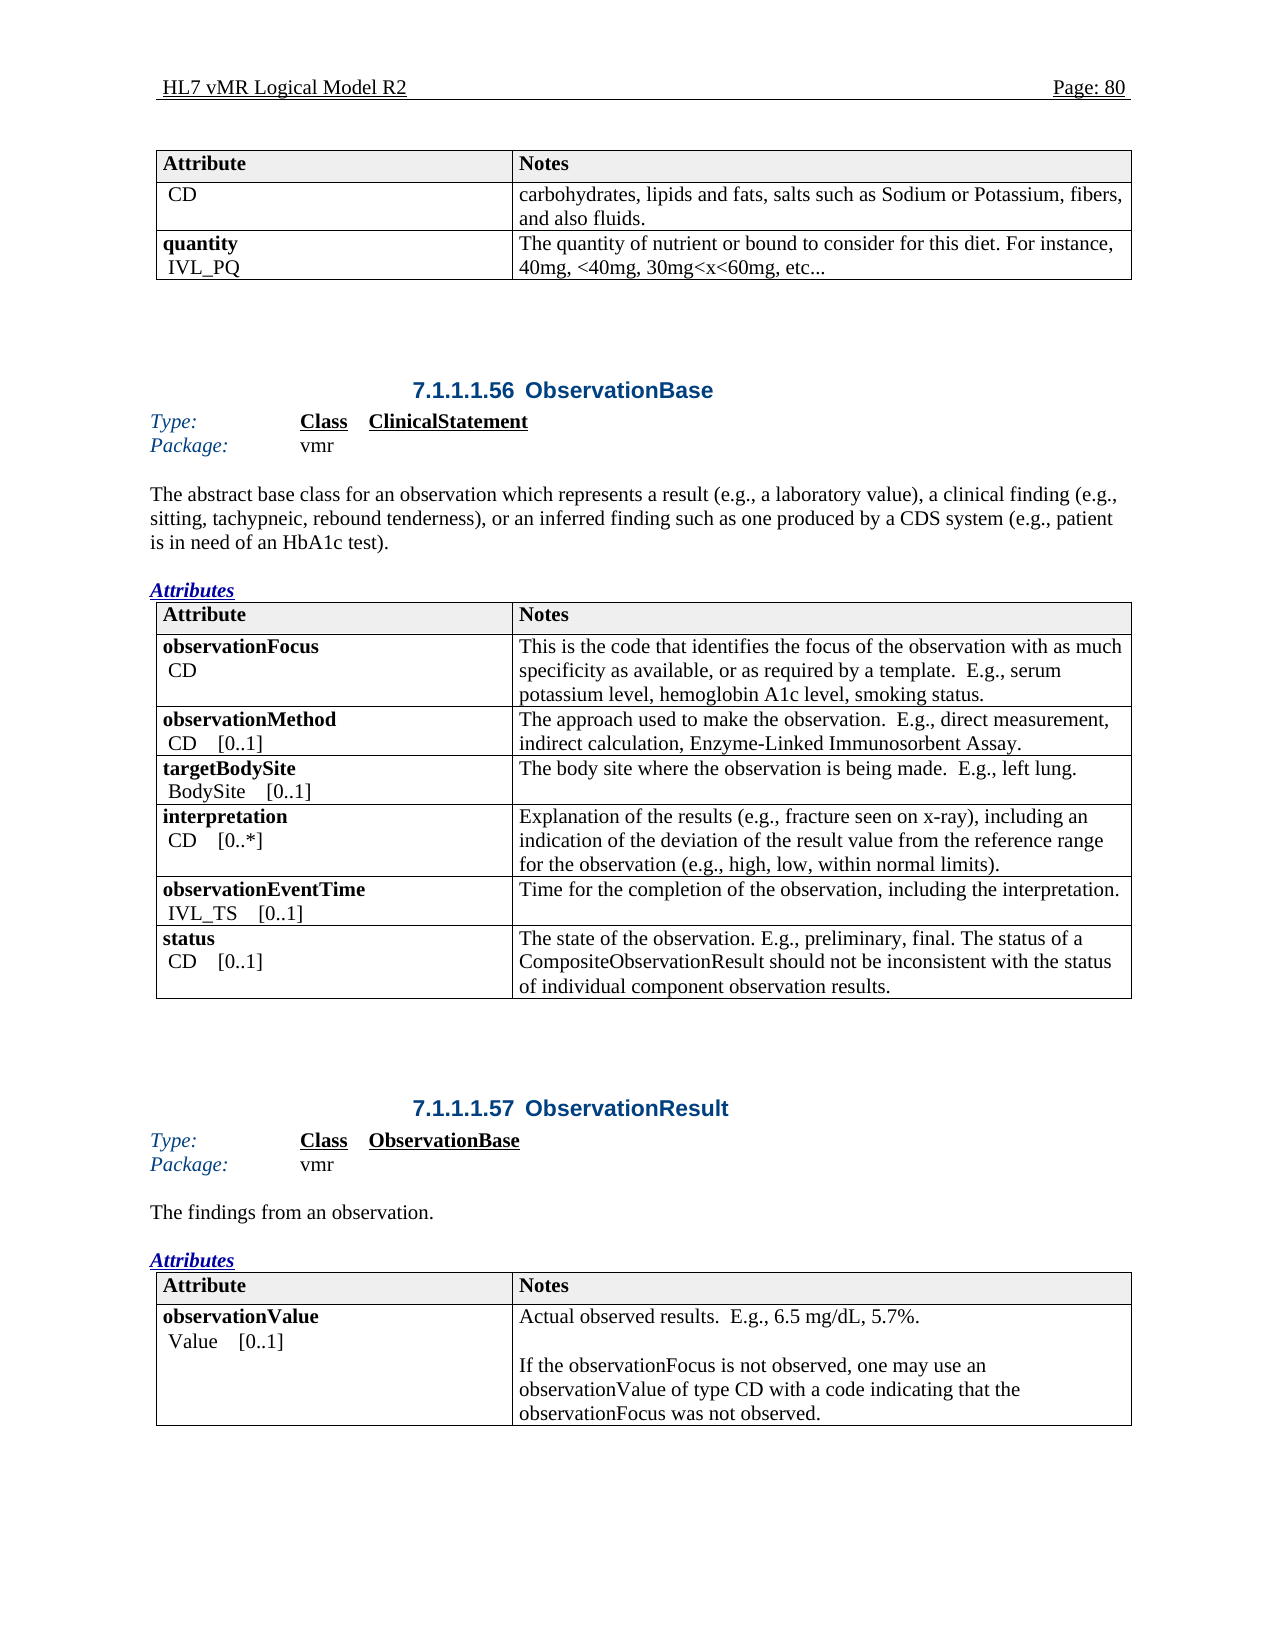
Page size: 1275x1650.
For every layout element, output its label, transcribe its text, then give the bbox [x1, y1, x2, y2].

text Type: Class ClinicalStatement [150, 409, 1125, 433]
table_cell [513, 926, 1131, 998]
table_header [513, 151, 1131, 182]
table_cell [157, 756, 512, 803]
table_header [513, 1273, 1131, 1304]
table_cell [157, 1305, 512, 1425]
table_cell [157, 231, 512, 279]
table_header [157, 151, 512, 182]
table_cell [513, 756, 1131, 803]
text The findings from an observation. [150, 1200, 1125, 1224]
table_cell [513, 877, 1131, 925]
text Type: Class ObservationBase [150, 1128, 1125, 1152]
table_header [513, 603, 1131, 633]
subtitle ObservationResult [412, 1095, 1125, 1122]
subtitle ObservationBase [412, 377, 1125, 403]
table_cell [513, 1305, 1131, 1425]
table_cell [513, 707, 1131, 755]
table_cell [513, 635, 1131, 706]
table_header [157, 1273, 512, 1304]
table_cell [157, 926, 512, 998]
text Package: vmr [150, 1152, 1125, 1176]
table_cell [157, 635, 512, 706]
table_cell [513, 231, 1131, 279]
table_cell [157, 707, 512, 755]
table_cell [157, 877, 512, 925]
list Attributes [150, 578, 1125, 602]
list Attributes [150, 1248, 1125, 1272]
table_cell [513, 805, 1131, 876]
text Package: vmr [150, 433, 1125, 457]
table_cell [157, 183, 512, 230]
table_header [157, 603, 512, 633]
text The abstract base class for an observation which represents a result (e.g., a laboratory value), a clinical finding (e.g., sitting, tachypneic, rebound tenderness), or an inferred finding such as one produced by a CDS system (e.g., patient is in need of an HbA1c test). [150, 481, 1125, 554]
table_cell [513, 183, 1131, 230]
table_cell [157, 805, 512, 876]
